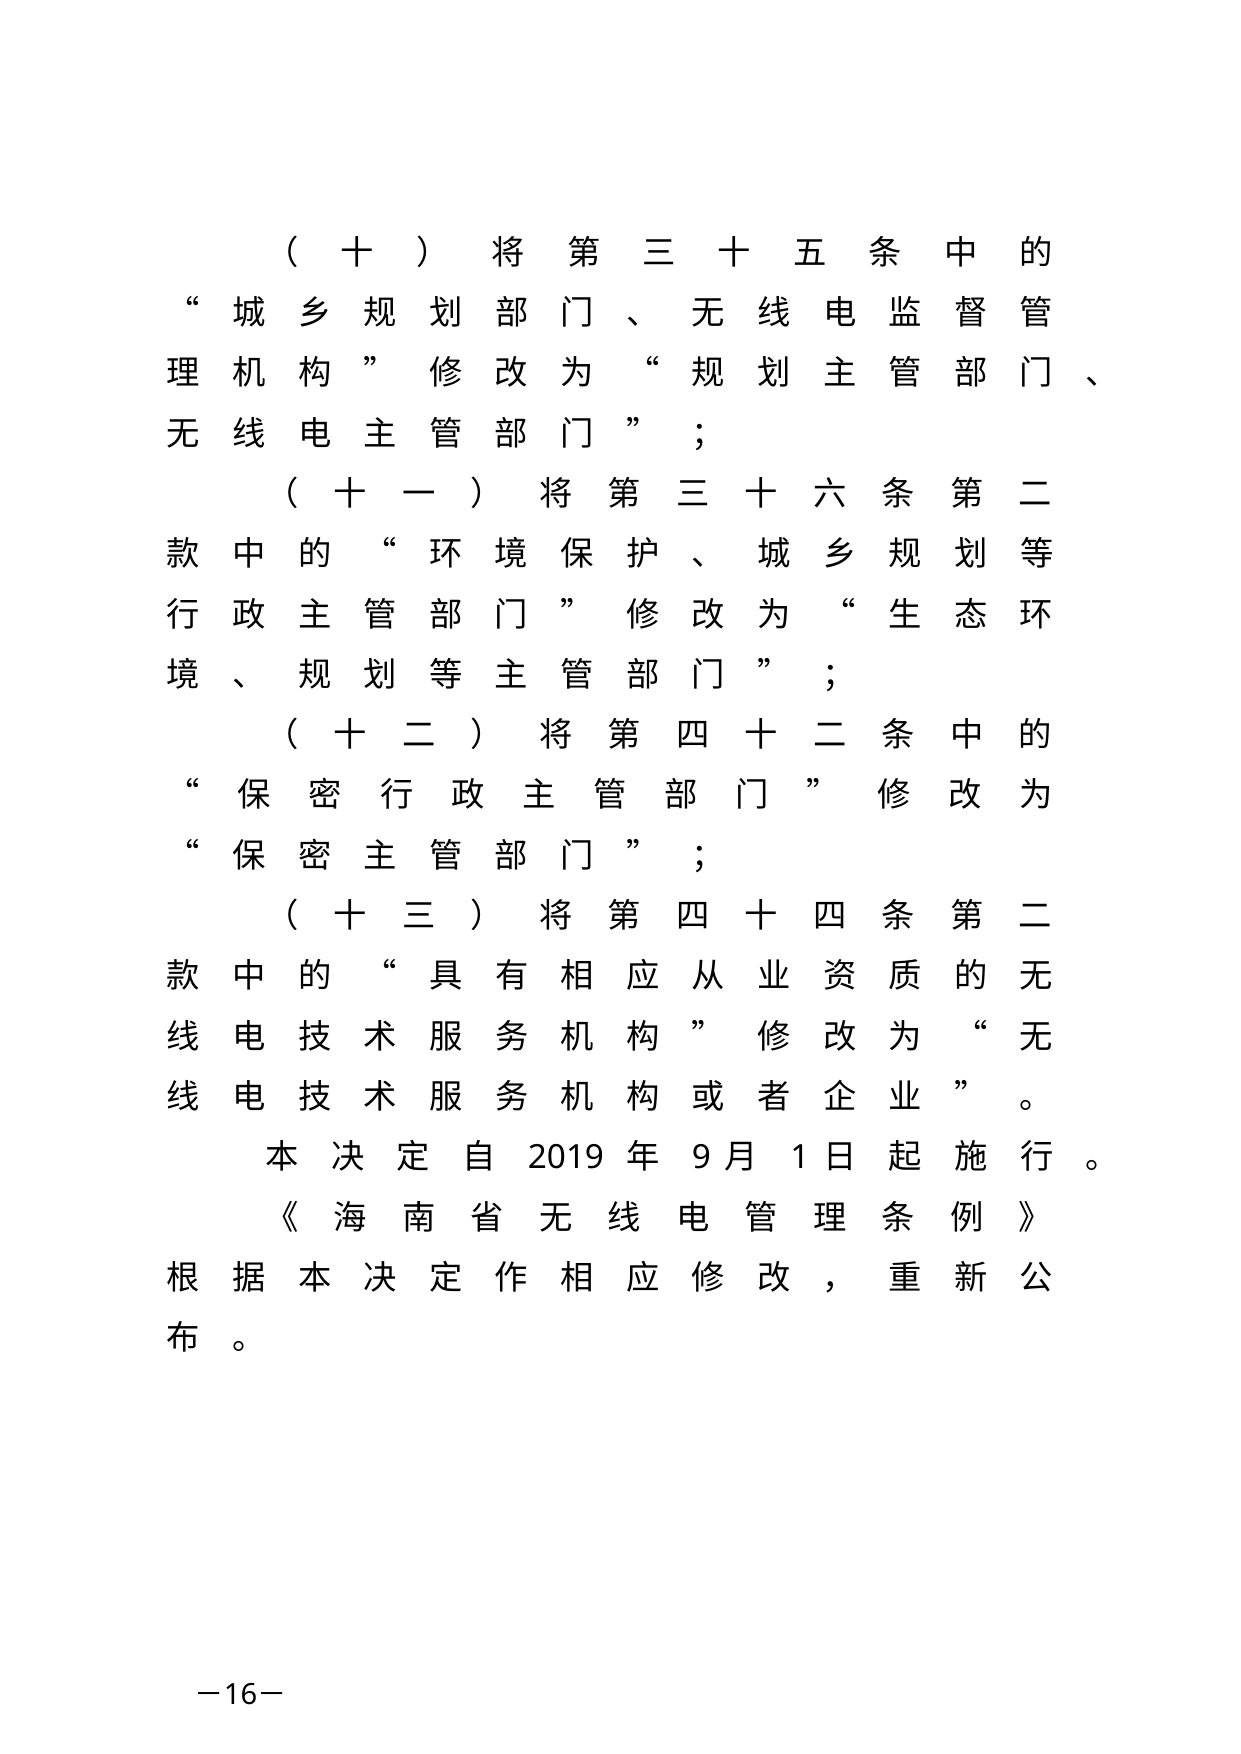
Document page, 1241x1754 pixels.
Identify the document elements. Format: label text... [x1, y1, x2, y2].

text （十三）将第四十四条第二款中的“具有相应从业资质的无线电技术服务机构”修改为“无线电技术服务机构或者企业”。 [167, 883, 1085, 1124]
text （十一）将第三十六条第二款中的“环境保护、城乡规划等行政主管部门”修改为“生态环境、规划等主管部门”； [167, 461, 1085, 702]
text （十）将第三十五条中的“城乡规划部门、无线电监督管理机构”修改为“规划主管部门、无线电主管部门”； [167, 219, 1085, 461]
text （十二）将第四十二条中的“保密行政主管部门”修改为“保密主管部门”； [167, 702, 1085, 883]
text 本决定自2019年9月1日起施行。 [167, 1124, 1085, 1184]
text 《海南省无线电管理条例》根据本决定作相应修改，重新公布。 [167, 1184, 1085, 1365]
